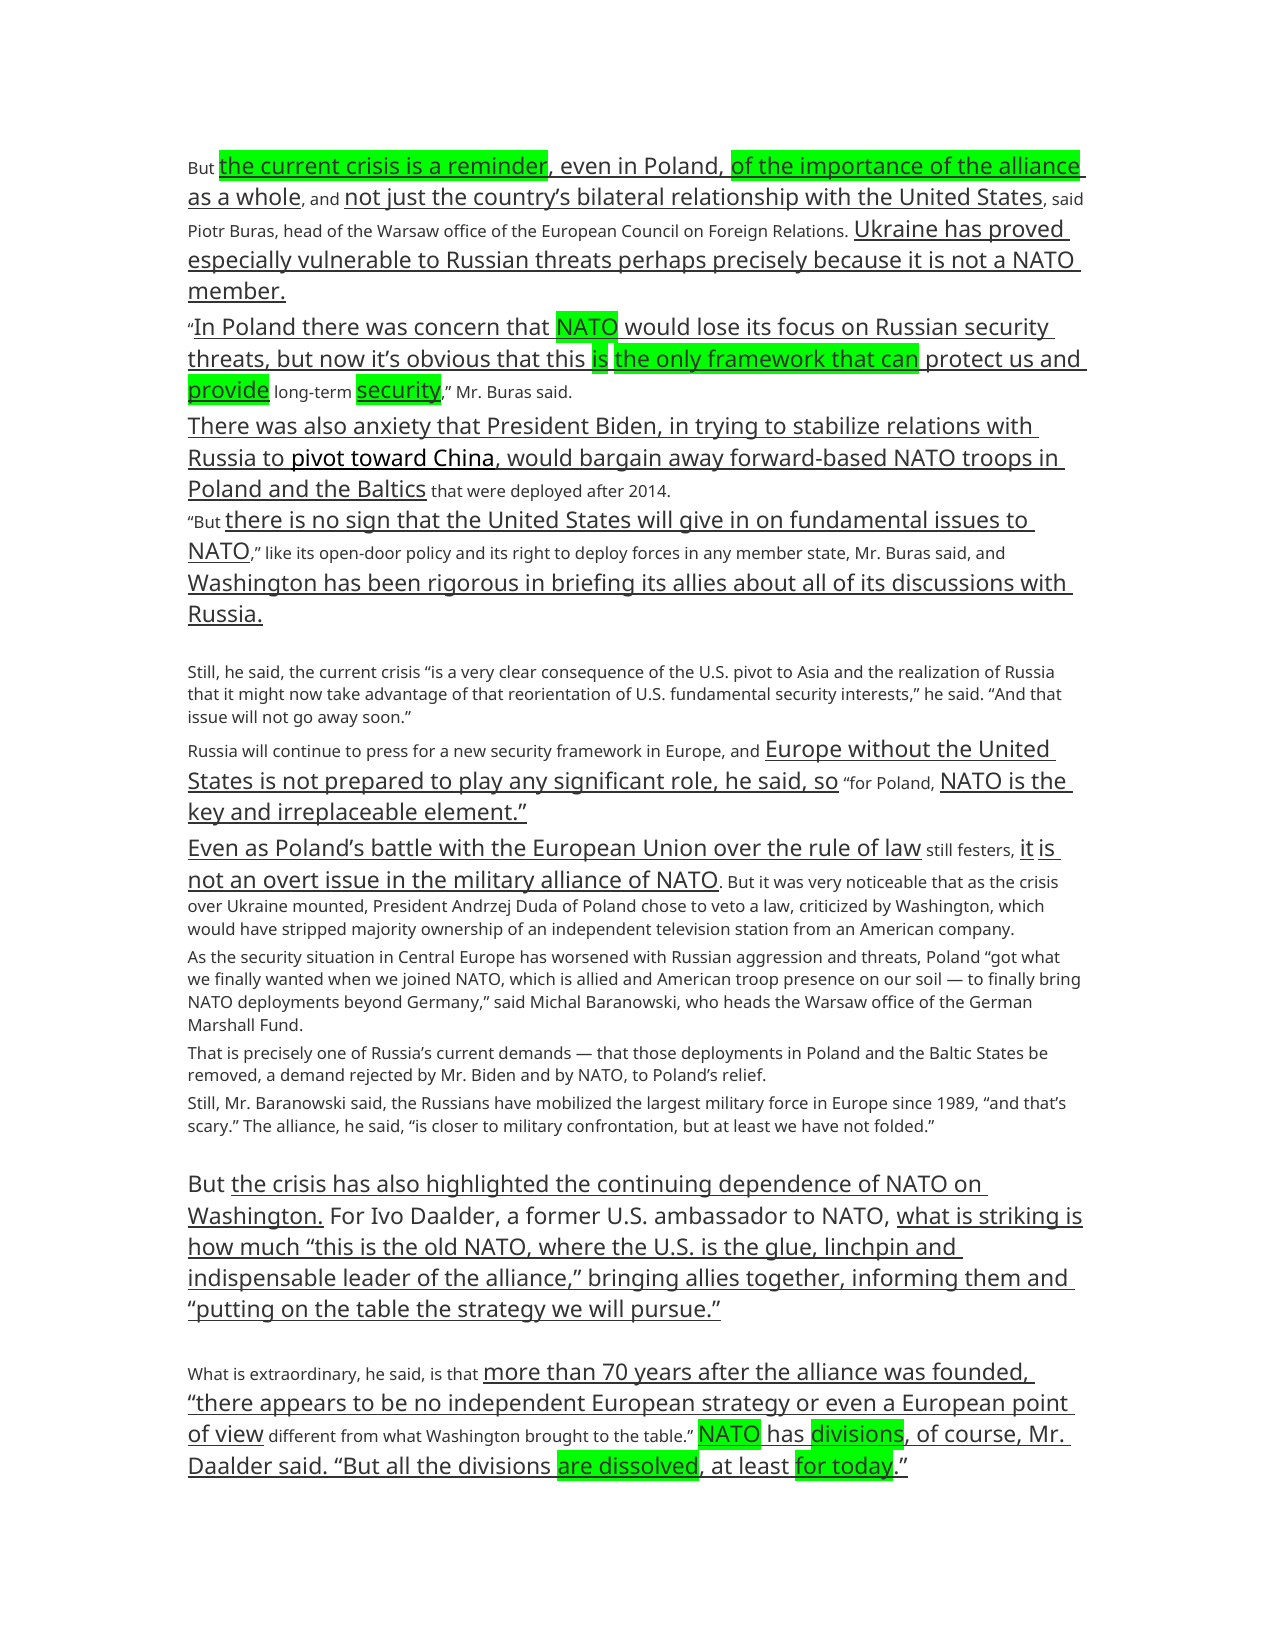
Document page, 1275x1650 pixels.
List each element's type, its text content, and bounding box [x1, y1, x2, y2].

text There was also anxiety that President Biden, in trying to stabilize relations with Russia to pivot toward China, would bargain away forward-based NATO troops in Poland and the Baltics that were deployed after 2014. [187, 410, 1087, 504]
text “In Poland there was concern that NATO would lose its focus on Russian security threats, but now it’s obvious that this is the only framework that can protect us and provide long-term security,” Mr. Buras said. [187, 311, 592, 369]
text “In Poland there was concern that NATO would lose its focus on Russian security threats, but now it’s obvious that this is the only framework that can protect us and provide long-term security,” Mr. Buras said. [187, 370, 1087, 405]
text “But there is no sign that the United States will give in on fundamental issues to NATO,” like its open-door policy and its right to deploy forces in any member state, Mr. Buras said, and Washington has been rigorous in briefing its allies about all of its discussions with Russia. [187, 504, 1087, 629]
text Still, he said, the current crisis “is a very clear consequence of the U.S. pivot to Asia and the realization of Russia that it might now take advantage of that reorientation of U.S. fundamental security interests,” he said. “And that issue will not go away soon.” [187, 660, 1087, 728]
text But the current crisis is a reminder, even in Poland, of the importance of the alliance as a whole, and not just the country’s bilateral relationship with the United States, said Piotr Buras, head of the Warsaw office of the European Council on Foreign Relations. Ukraine has proved especially vulnerable to Russian threats perhaps precisely because it is not a NATO member. [187, 150, 1087, 306]
text But the crisis has also highlighted the continuing dependence of NATO on Washington. For Ivo Daalder, a former U.S. ambassador to NATO, what is striking is how much “this is the old NATO, where the U.S. is the glue, linchpin and indispensable leader of the alliance,” bringing allies together, informing them and “putting on the table the strategy we will pursue.” [187, 1168, 1087, 1325]
text Still, Mr. Baranowski said, the Russians have mobilized the largest military force in Europe since 1989, “and that’s scary.” The alliance, he said, “is closer to military confrontation, but at least we have not folded.” [187, 1092, 1087, 1137]
text “In Poland there was concern that NATO would lose its focus on Russian security threats, but now it’s obvious that this is the only framework that can protect us and provide long-term security,” Mr. Buras said. [618, 311, 1087, 369]
text Russia will continue to press for a new security framework in Europe, and Europe without the United States is not prepared to play any significant role, he said, so “for Poland, NATO is the key and irreplaceable element.” [187, 733, 1087, 827]
text Even as Poland’s battle with the European Union over the rule of law still festers, it is not an overt issue in the military alliance of NATO. But it was very noticeable that as the crisis over Ukraine mounted, President Andrzej Duda of Poland chose to veto a law, criticized by Washington, which would have stripped majority ownership of an independent television station from an American company. [187, 832, 1087, 940]
text As the security situation in Central Europe has worsened with Russian aggression and threats, Poland “got what we finally wanted when we joined NATO, which is allied and American troop presence on our soil — to finally bring NATO deployments beyond Germany,” said Michal Baranowski, who heads the Warsaw office of the German Marshall Fund. [187, 945, 1087, 1036]
text That is precisely one of Russia’s current demands — that those deployments in Poland and the Baltic States be removed, a demand rejected by Mr. Biden and by NATO, to Poland’s relief. [187, 1041, 1087, 1087]
text What is extraordinary, he said, is that more than 70 years after the alliance was founded, “there appears to be no independent European strategy or even a European point of view different from what Washington brought to the table.” NATO has divisions, of course, Mr. Daalder said. “But all the divisions are dissolved, at least for today.” [187, 1356, 1087, 1481]
